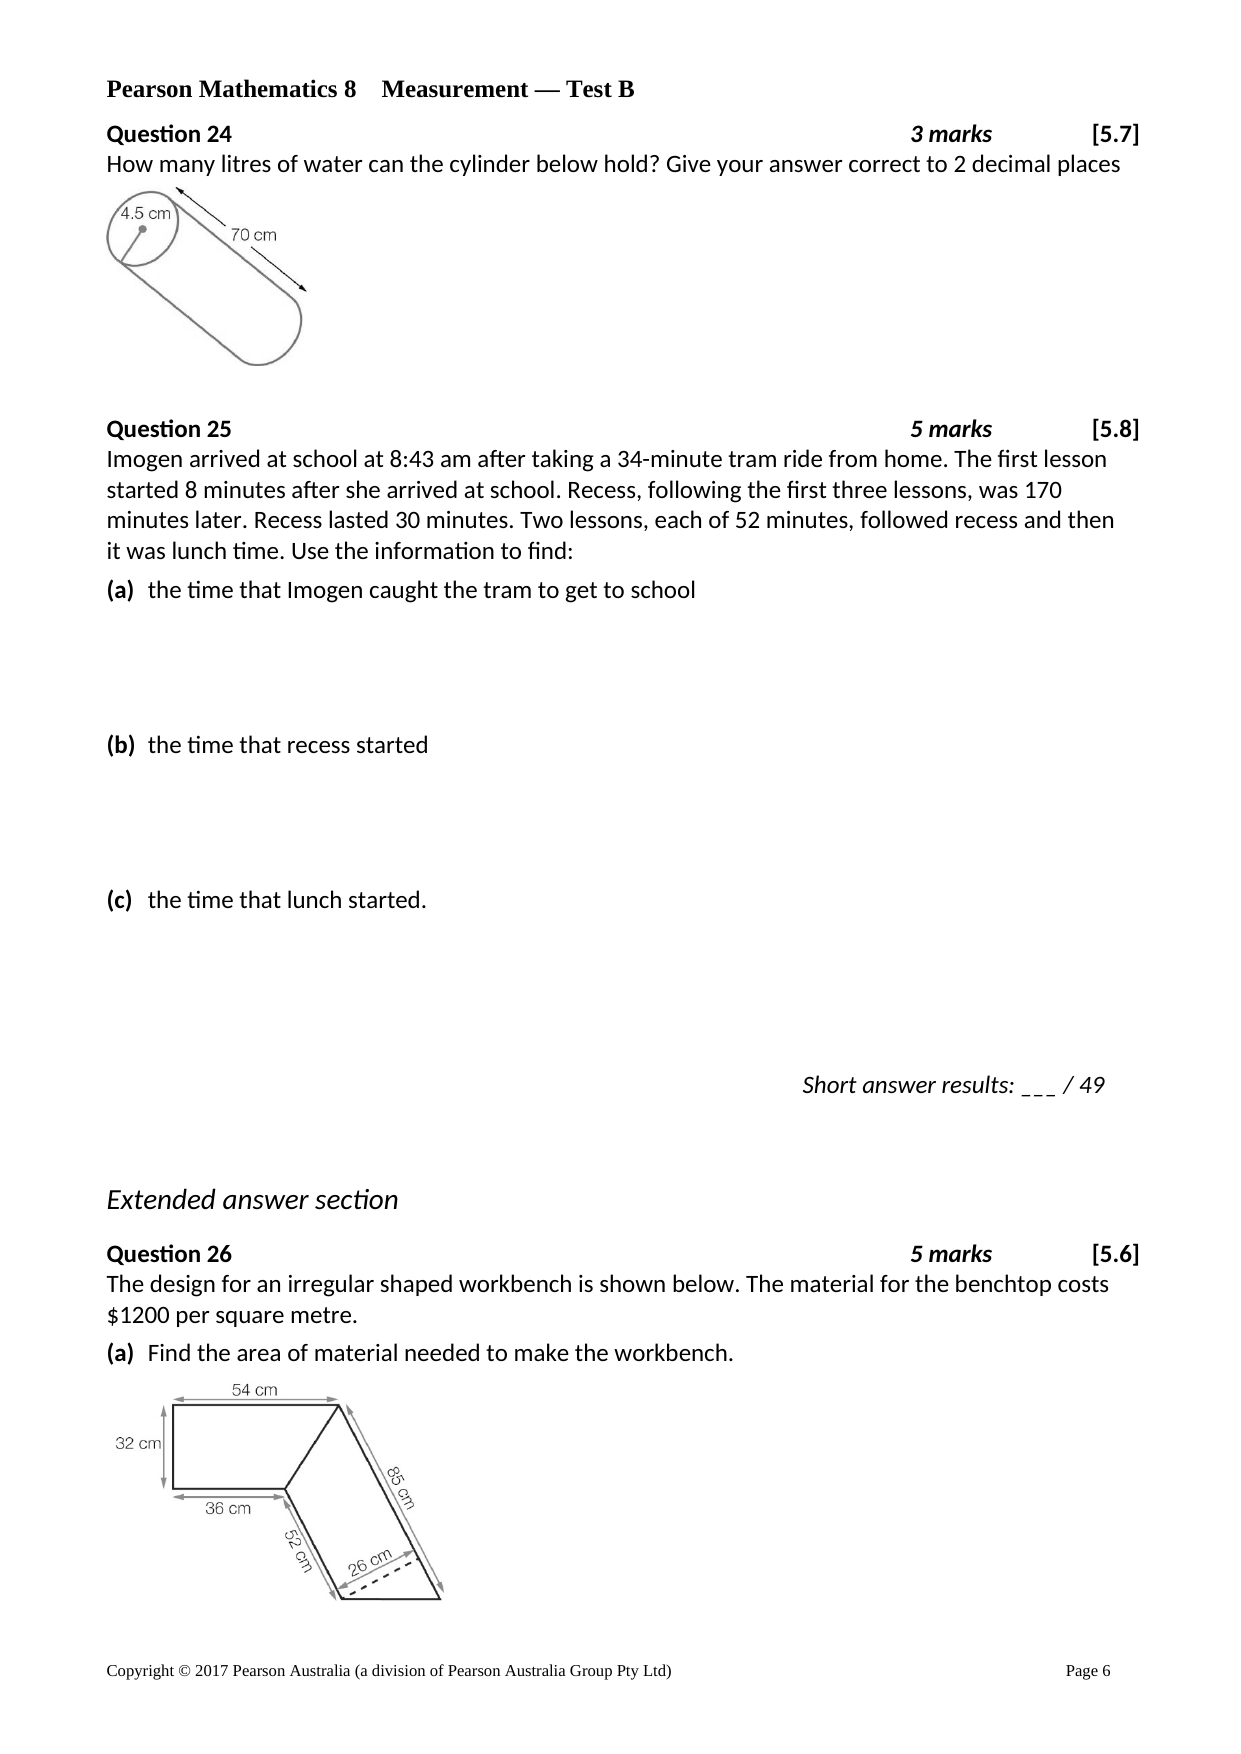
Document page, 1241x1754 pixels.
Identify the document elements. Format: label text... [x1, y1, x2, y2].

subtitle Question 25 5 marks [5.8] [106, 413, 1134, 443]
subtitle Question 24 3 marks [5.7] [106, 118, 1134, 149]
text (a) Find the area of material needed to make the workbench. [106, 1338, 1134, 1368]
subtitle Extended answer section [106, 1181, 1134, 1217]
text How many litres of water can the cylinder below hold? Give your answer correct to 2 decimal places [106, 149, 1134, 179]
text (c) the time that lunch started. [106, 885, 1134, 915]
text The design for an irregular shaped workbench is shown below. The material for the benchtop costs $1200 per square metre. [106, 1268, 1134, 1329]
picture [106, 1376, 444, 1603]
subtitle Question 26 5 marks [5.6] [106, 1238, 1134, 1268]
text Imogen arrived at school at 8:43 am after taking a 34-minute tram ride from home. The first lesson started 8 minutes after she arrived at school. Recess, following the first three lessons, was 170 minutes later. Recess lasted 30 minutes. Two lessons, each of 52 minutes, followed recess and then it was lunch time. Use the information to find: [106, 443, 1134, 566]
text (a) the time that Imogen caught the tram to get to school [106, 574, 1134, 604]
text Short answer results: ___ / 49 [106, 1069, 1104, 1100]
picture [106, 187, 307, 366]
text (b) the time that recess started [106, 729, 1134, 760]
